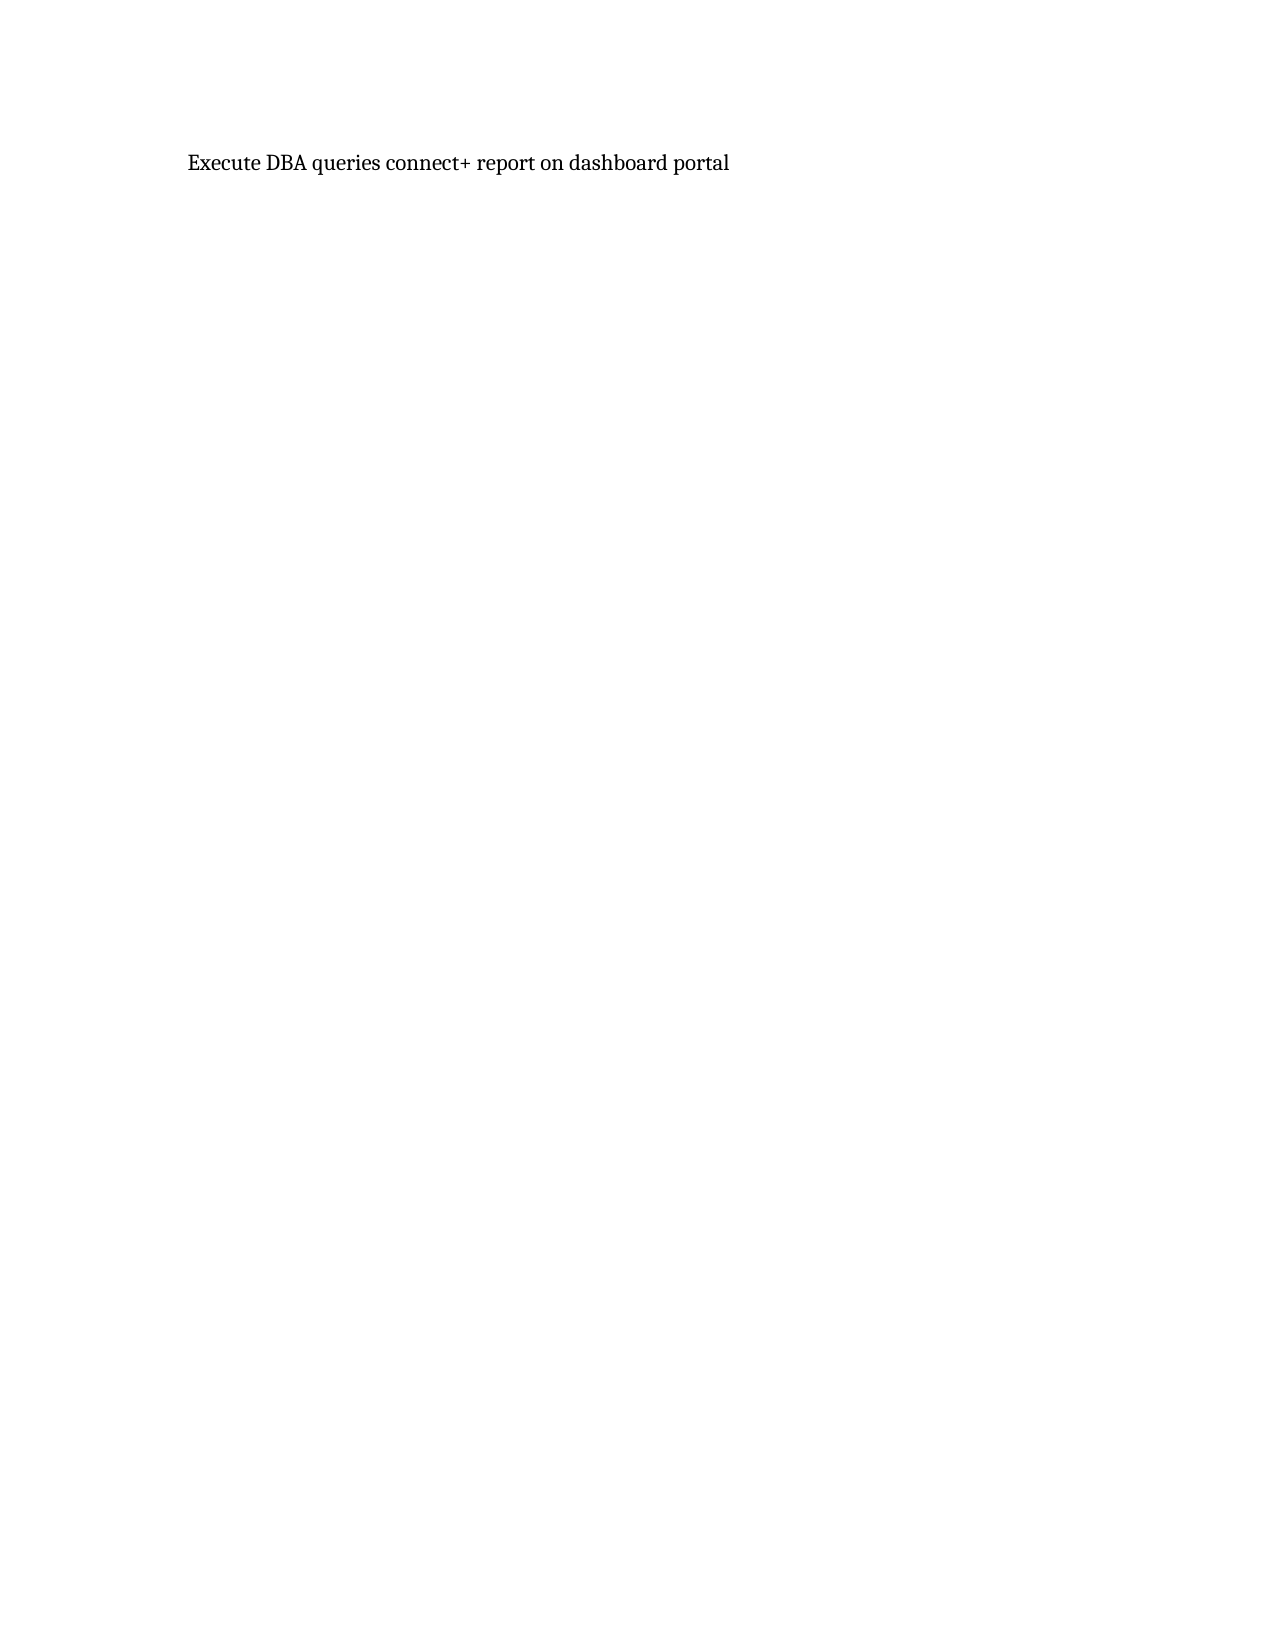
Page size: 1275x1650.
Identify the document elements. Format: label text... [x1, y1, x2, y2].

text Execute DBA queries connect+ report on dashboard portal [187, 150, 1087, 176]
